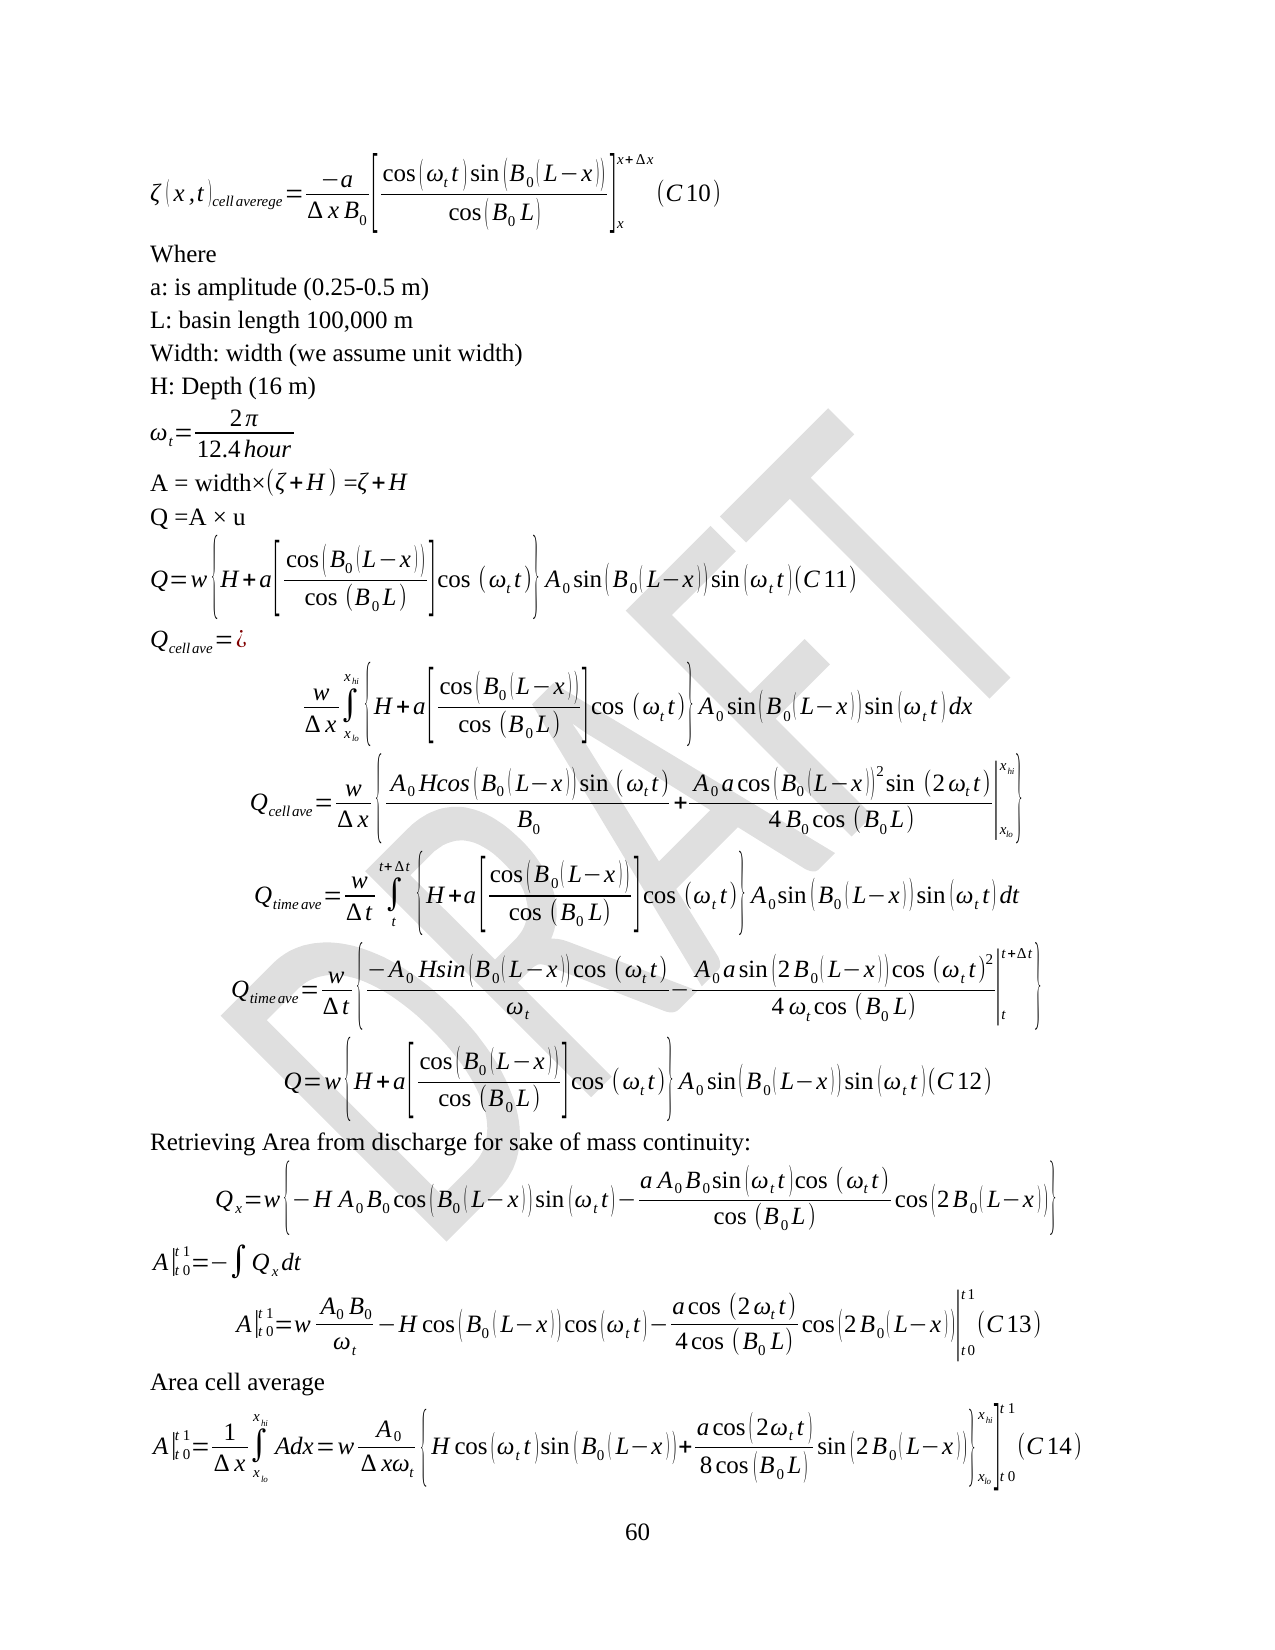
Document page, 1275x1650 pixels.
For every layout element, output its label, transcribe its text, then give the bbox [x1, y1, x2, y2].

text A = width× = [150, 467, 1125, 497]
text Q =A × u [150, 502, 1125, 530]
text Area cell average [150, 1367, 1125, 1395]
text L: basin length 100,000 m [150, 305, 1125, 334]
text Where [150, 239, 1125, 268]
text Width: width (we assume unit width) [150, 338, 1125, 367]
text H: Depth (16 m) [150, 371, 1125, 400]
text Retrieving Area from discharge for sake of mass continuity: [150, 1127, 1125, 1156]
text a: is amplitude (0.25-0.5 m) [150, 272, 1125, 301]
